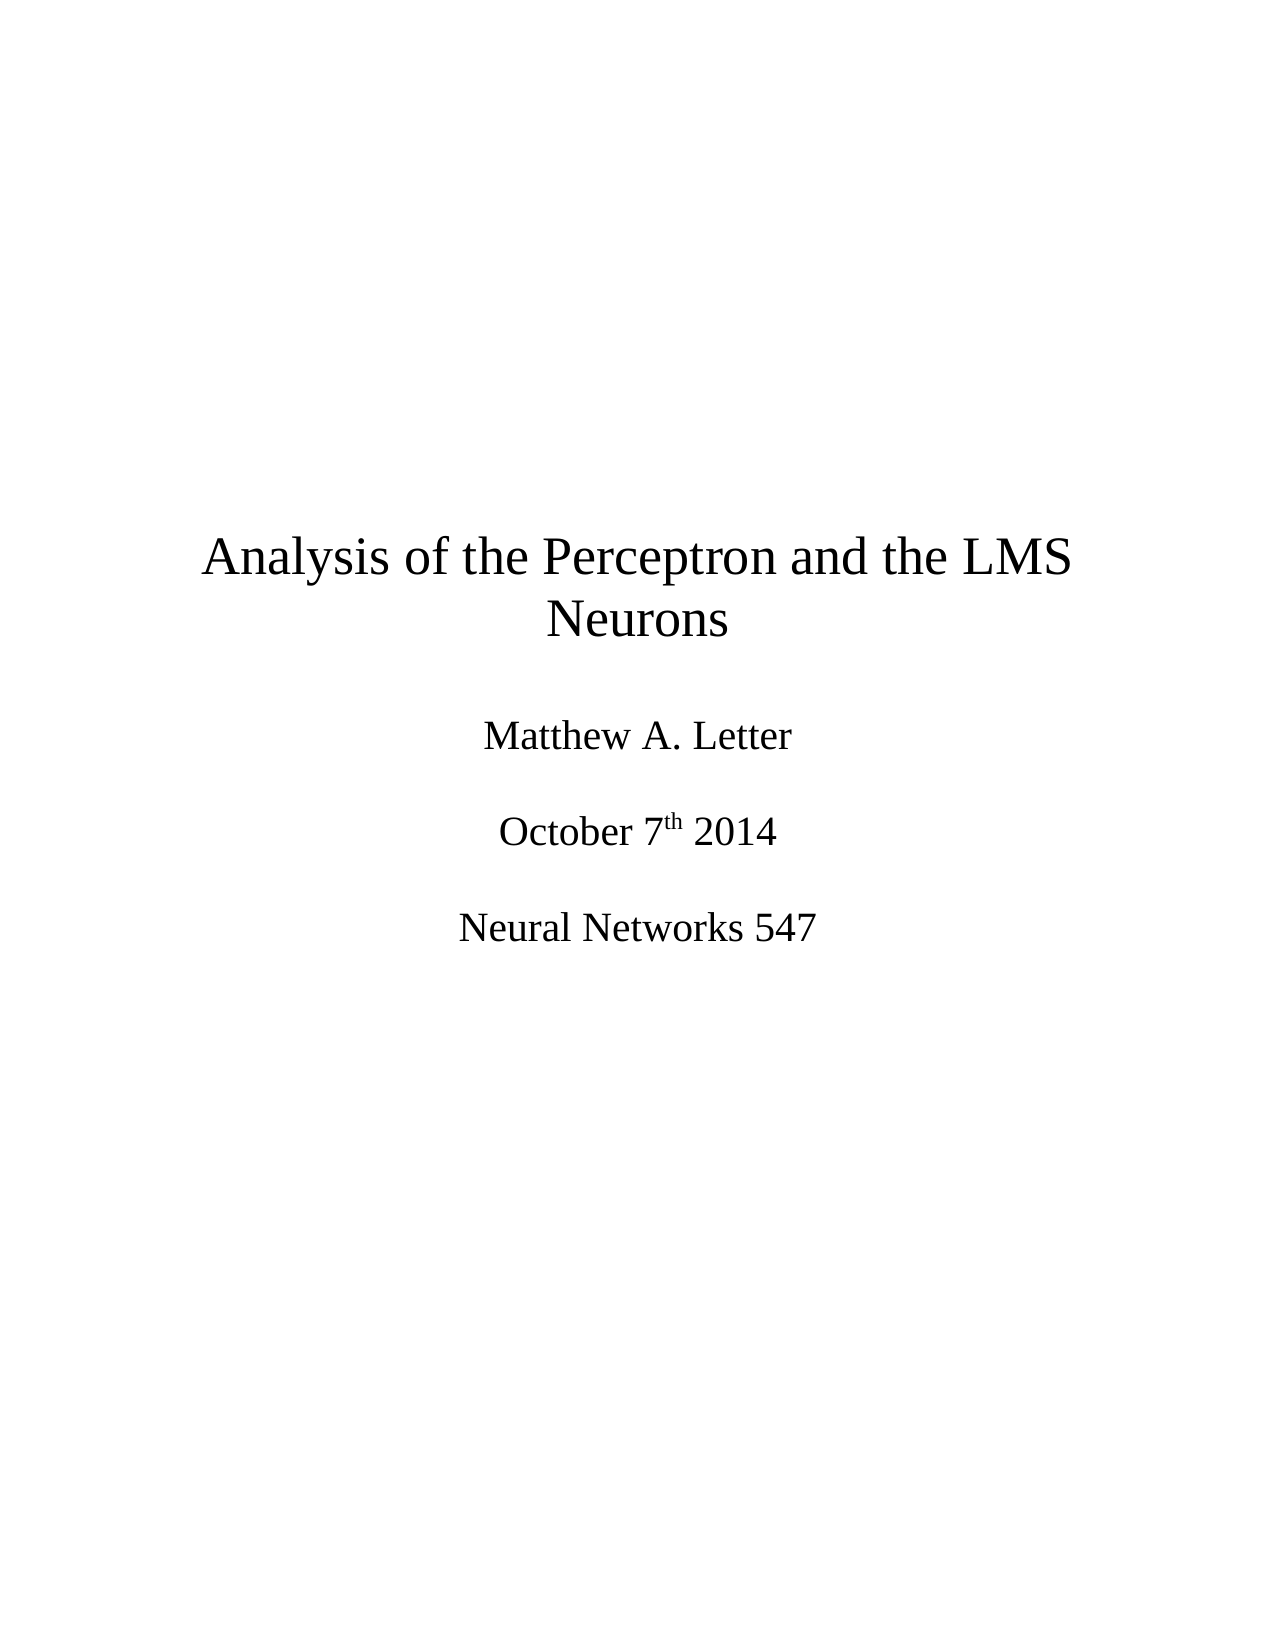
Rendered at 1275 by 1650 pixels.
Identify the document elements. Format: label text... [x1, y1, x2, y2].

text Matthew A. Letter [187, 711, 1087, 758]
text Neural Networks 547 [187, 902, 1087, 950]
text Analysis of the Perceptron and the LMS Neurons [187, 524, 1087, 648]
text October 7th 2014 [187, 806, 1087, 854]
